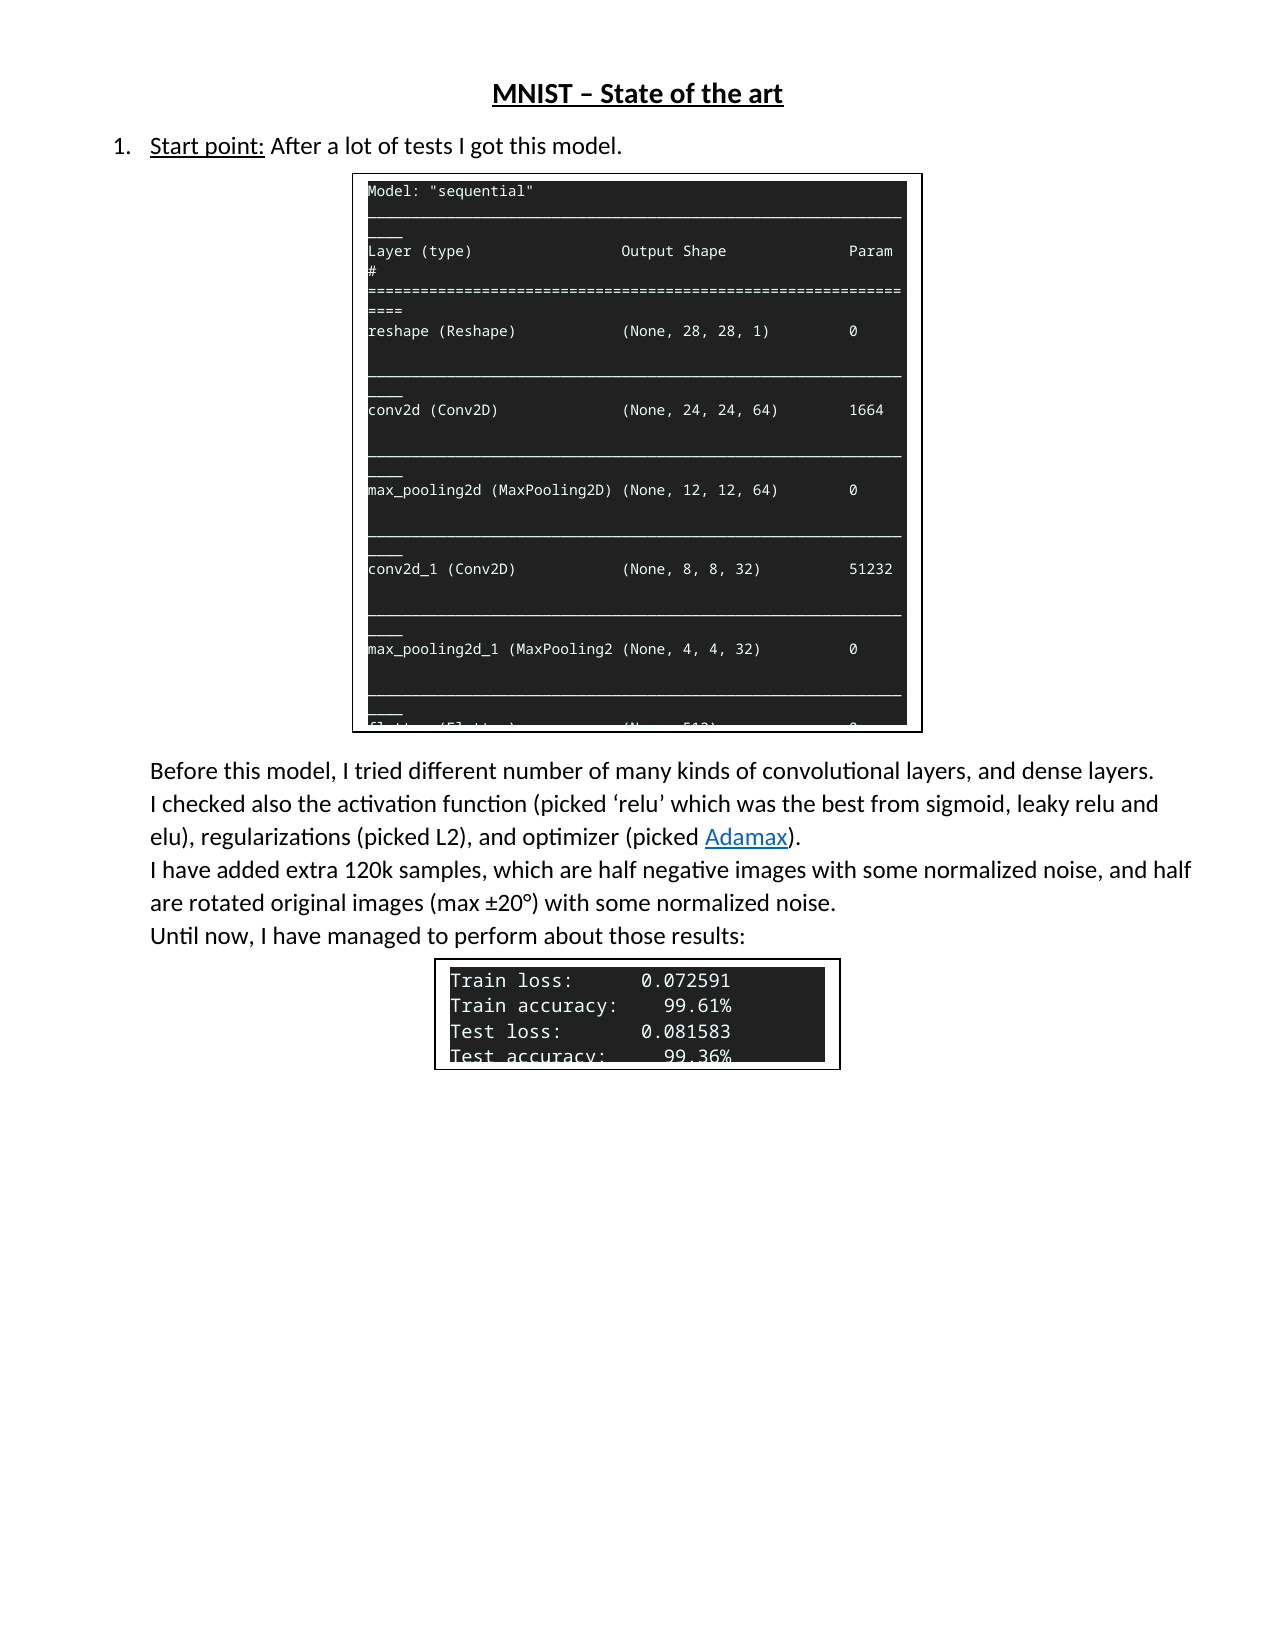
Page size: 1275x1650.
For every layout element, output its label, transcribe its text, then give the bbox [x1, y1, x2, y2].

list Before this model, I tried different number of many kinds of convolutional layers, and dense layers. [150, 756, 1200, 786]
list Until now, I have managed to perform about those results: [150, 920, 1200, 951]
list I have added extra 120k samples, which are half negative images with some normalized noise, and half are rotated original images (max ±20°) with some normalized noise. [150, 854, 1200, 918]
text MNIST – State of the art [75, 75, 1200, 111]
list Start point: After a lot of tests I got this model. [112, 130, 1200, 161]
list I checked also the activation function (picked ‘relu’ which was the best from sigmoid, leaky relu and elu), regularizations (picked L2), and optimizer (picked Adamax). [150, 788, 1200, 852]
